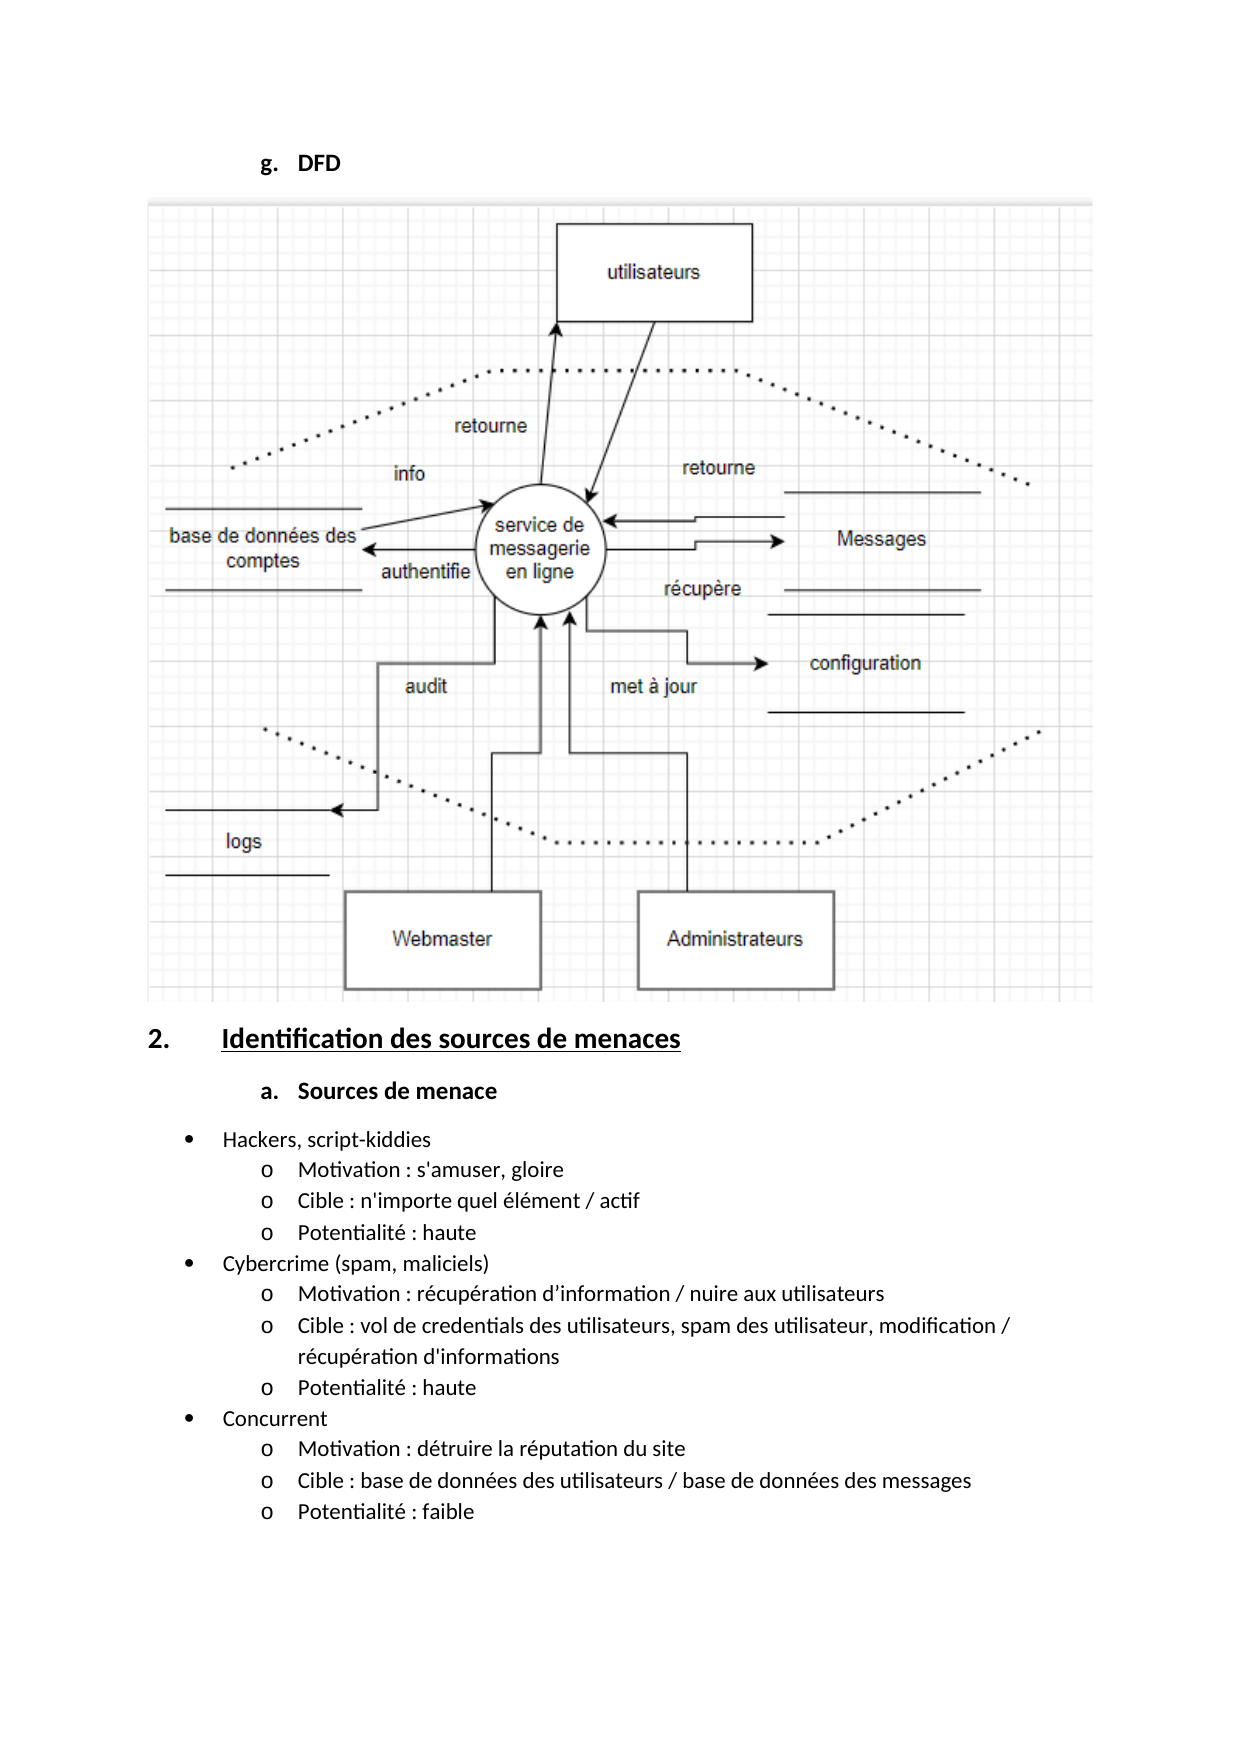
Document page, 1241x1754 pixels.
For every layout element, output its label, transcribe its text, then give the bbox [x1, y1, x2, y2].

list Cybercrime (spam, maliciels) [185, 1249, 1093, 1277]
list Motivation : récupération d’information / nuire aux utilisateurs [260, 1279, 1093, 1309]
list Cible : base de données des utilisateurs / base de données des messages [260, 1466, 1093, 1495]
picture [147, 197, 1093, 1002]
list Potentialité : haute [260, 1218, 1093, 1247]
list Motivation : s'amuser, gloire [260, 1155, 1093, 1184]
list Potentialité : haute [260, 1373, 1093, 1402]
list Cible : vol de credentials des utilisateurs, spam des utilisateur, modification / récupération d'informations [260, 1311, 1093, 1370]
list Cible : n'importe quel élément / actif [260, 1186, 1093, 1216]
text Sources de menace [260, 1075, 1093, 1106]
list Hackers, script-kiddies [185, 1125, 1093, 1153]
list Potentialité : faible [260, 1497, 1093, 1526]
text DFD [260, 148, 1093, 178]
text Identification des sources de menaces [148, 1020, 1093, 1056]
list Concurrent [185, 1404, 1093, 1432]
list Motivation : détruire la réputation du site [260, 1434, 1093, 1463]
